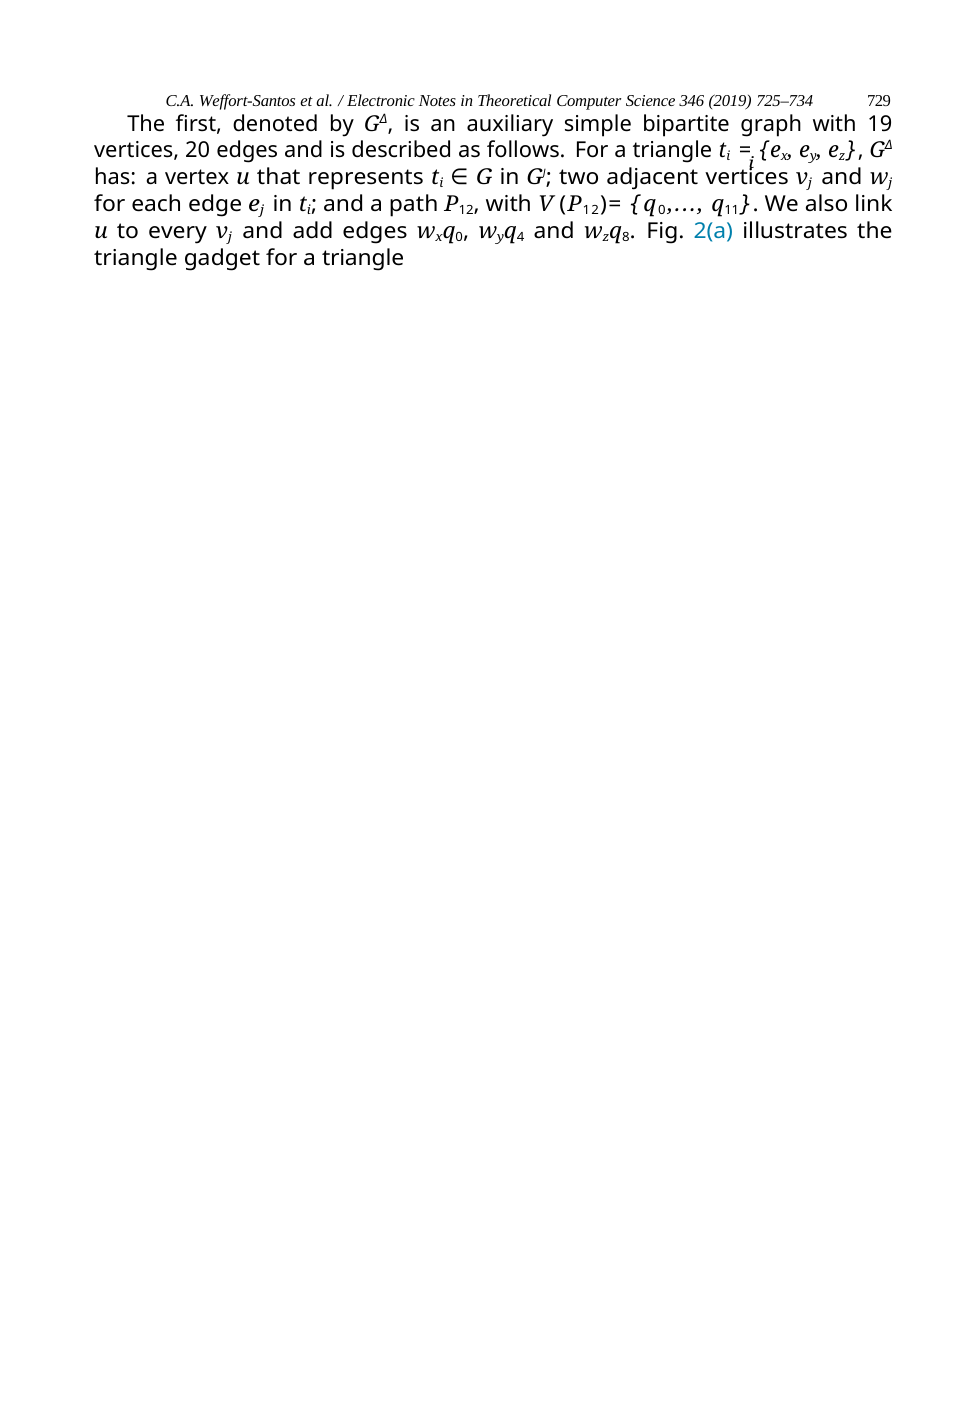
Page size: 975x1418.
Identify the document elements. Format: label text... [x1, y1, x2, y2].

text The first, denoted by GΔ, is an auxiliary simple bipartite graph with 19 vertices, 20 edges and is described as follows. For a triangle ti = {ex, ey, ez}, GΔ has: a vertex u that represents ti ∈ G in Gj; two adjacent vertices vj and wj for each edge ej in ti; and a path P12, with V (P12)= {q0,..., q11}. We also link u to every vj and add edges wxq0, wyq4 and wzq8. Fig. 2(a) illustrates the triangle gadget for a triangle [94, 110, 893, 272]
